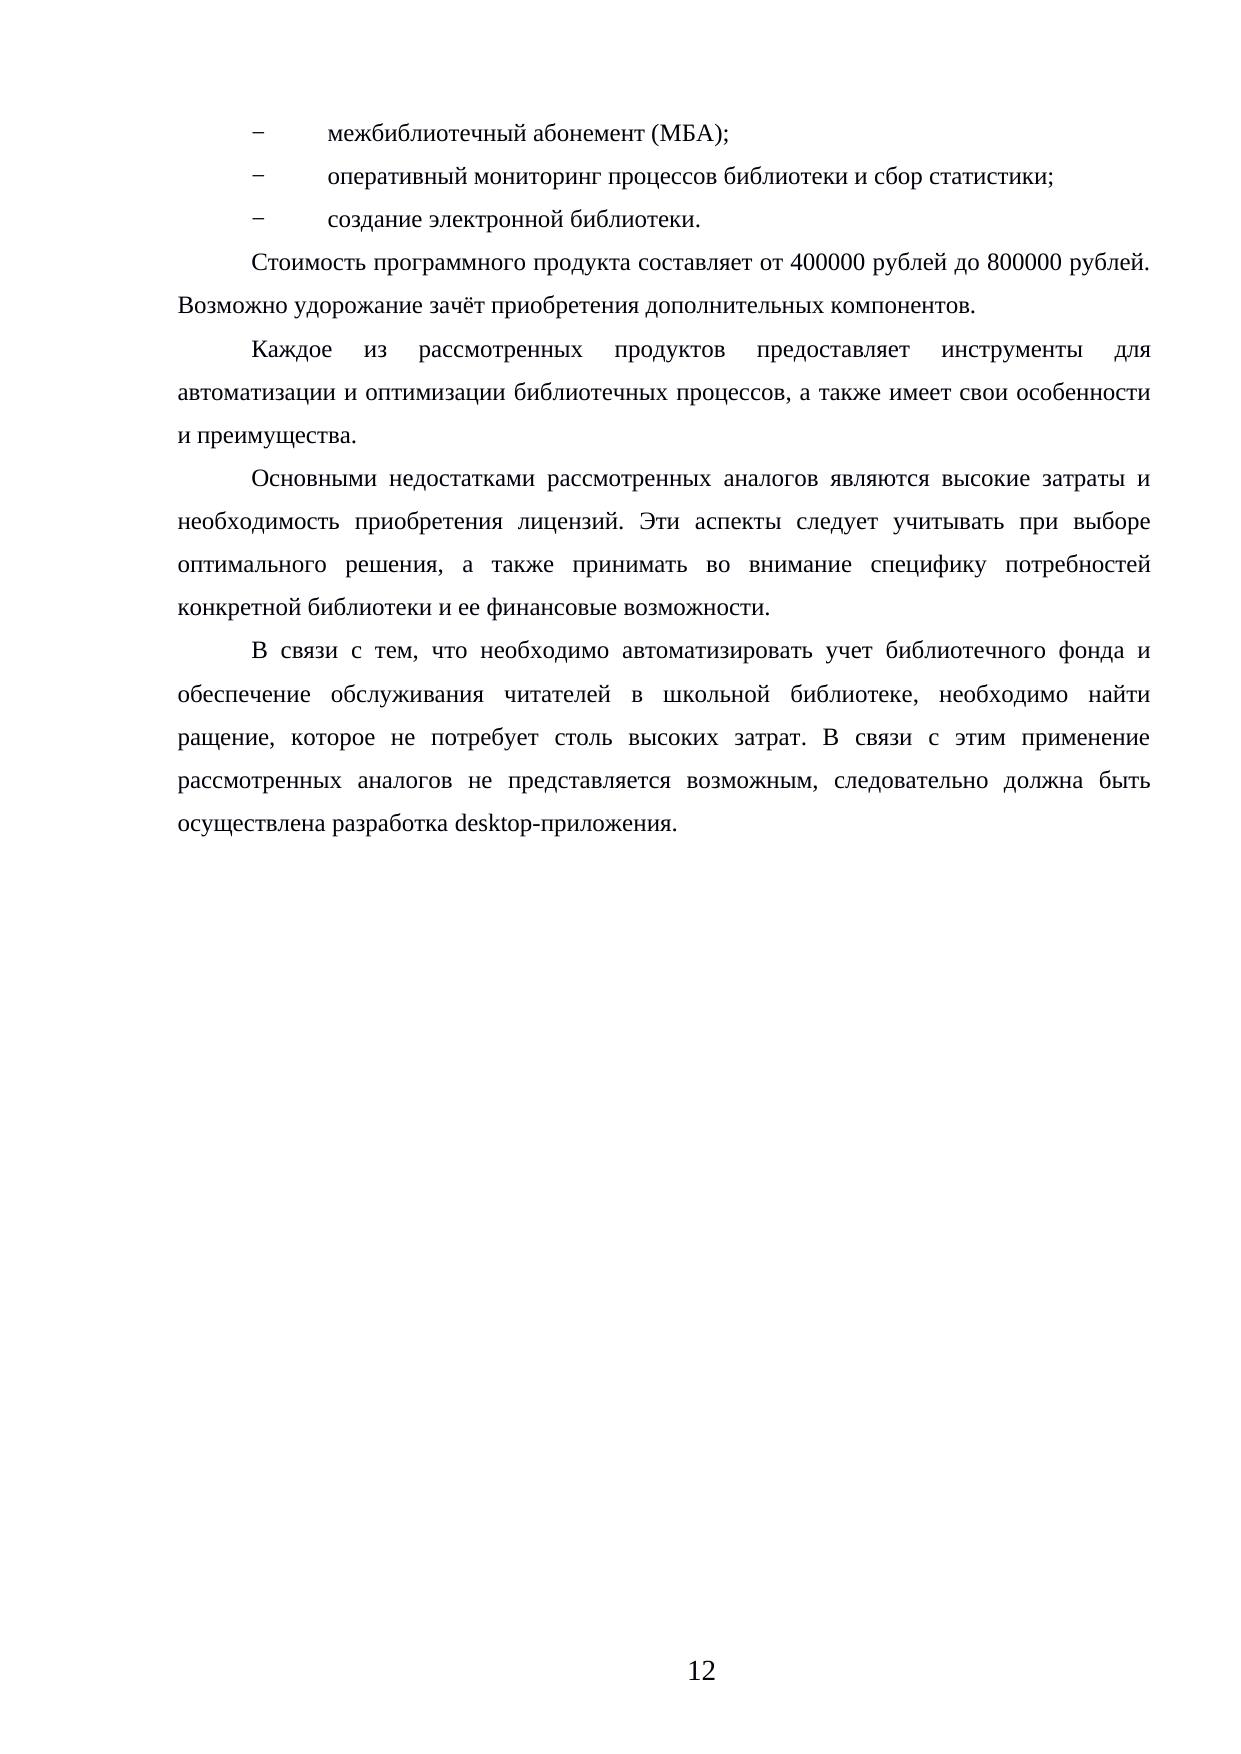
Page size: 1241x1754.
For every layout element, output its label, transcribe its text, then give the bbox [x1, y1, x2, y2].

text Основными недостатками рассмотренных аналогов являются высокие затраты и необходимость приобретения лицензий. Эти аспекты следует учитывать при выборе оптимального решения, а также принимать во внимание специфику потребностей конкретной библиотеки и ее финансовые возможности. [177, 463, 1152, 621]
text Каждое из рассмотренных продуктов предоставляет инструменты для автоматизации и оптимизации библиотечных процессов, а также имеет свои особенности и преимущества. [177, 334, 1152, 449]
list создание электронной библиотеки. [177, 204, 1152, 233]
text В связи с тем, что необходимо автоматизировать учет библиотечного фонда и обеспечение обслуживания читателей в школьной библиотеке, необходимо найти ращение, которое не потребует столь высоких затрат. В связи с этим применение рассмотренных аналогов не представляется возможным, следовательно должна быть осуществлена разработка desktop-приложения. [177, 636, 1152, 837]
text Стоимость программного продукта составляет от 400000 рублей до 800000 рублей. Возможно удорожание зачёт приобретения дополнительных компонентов. [177, 247, 1152, 319]
list межбиблиотечный абонемент (МБА); [177, 118, 1152, 147]
list оперативный мониторинг процессов библиотеки и сбор статистики; [177, 161, 1152, 190]
